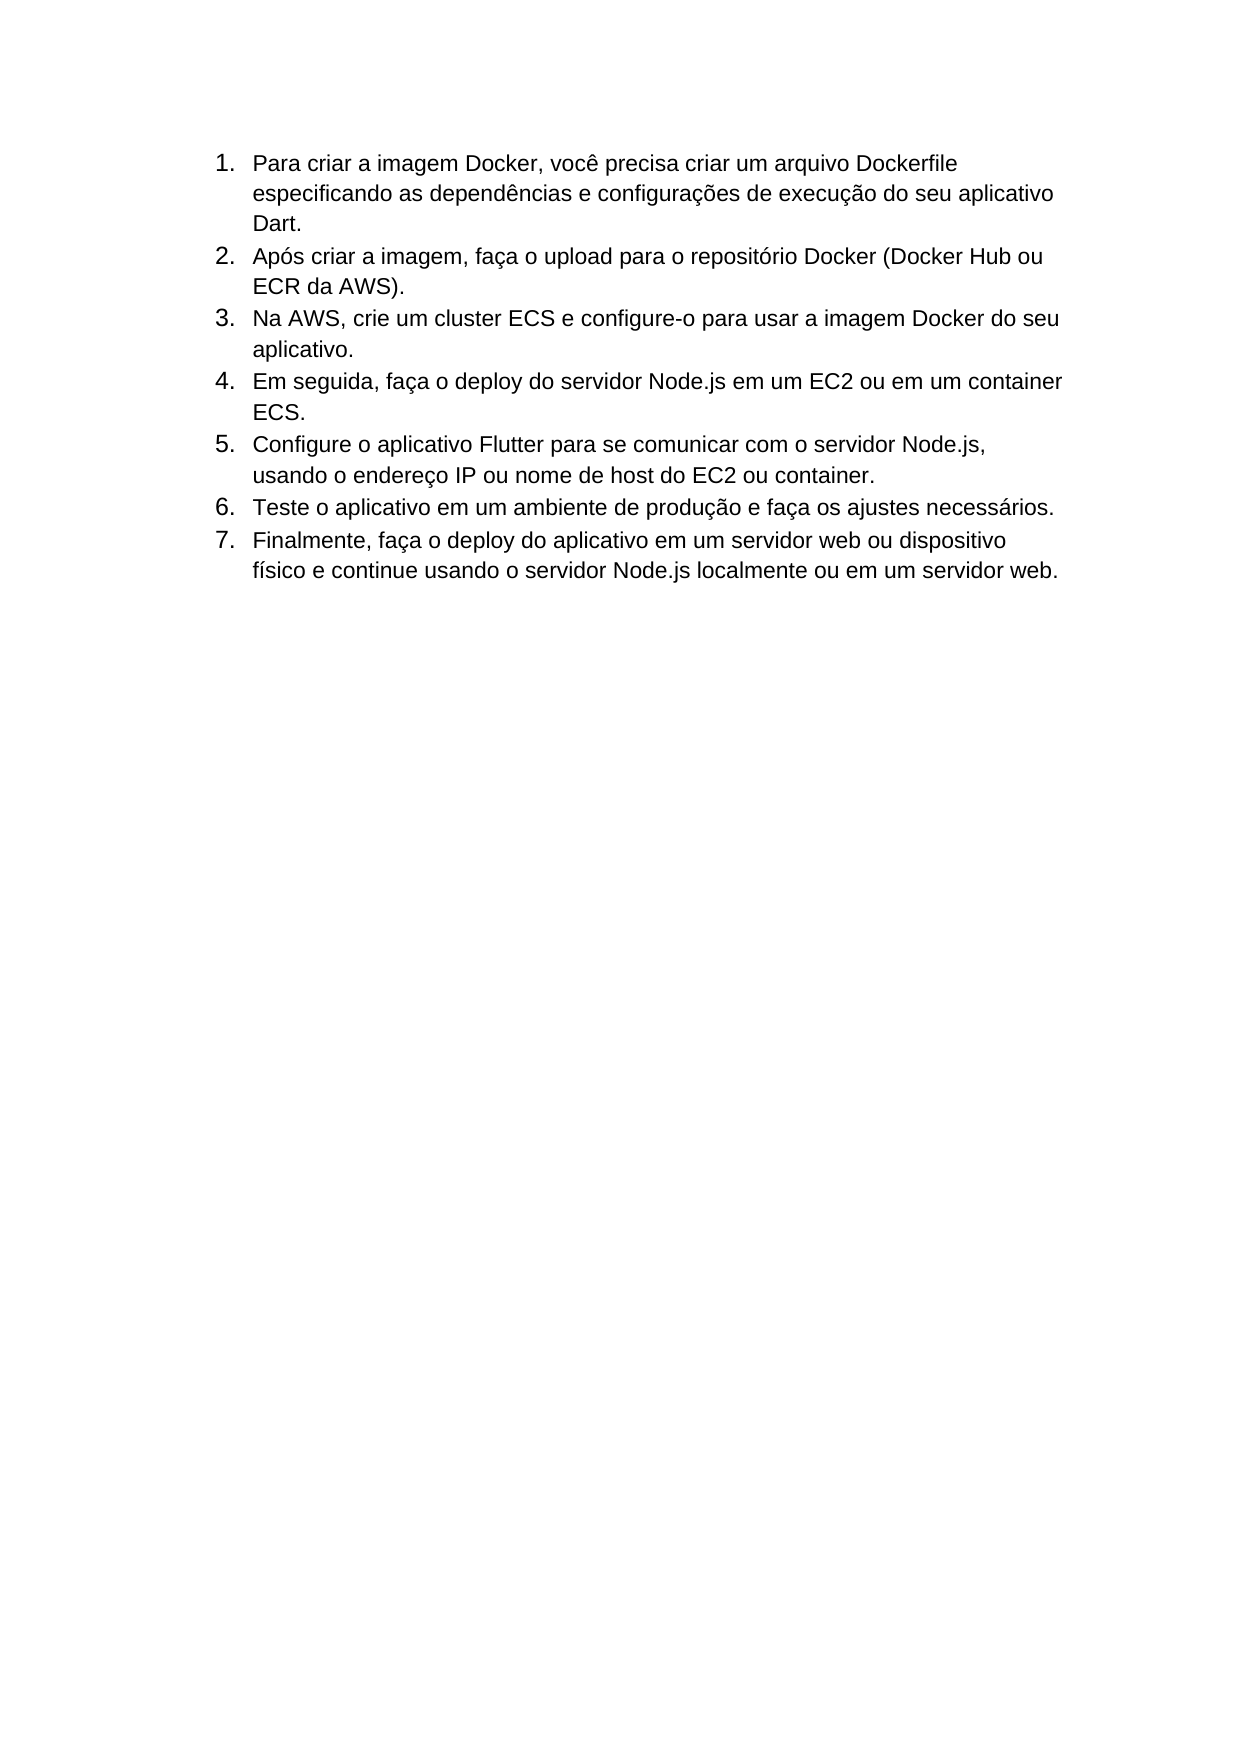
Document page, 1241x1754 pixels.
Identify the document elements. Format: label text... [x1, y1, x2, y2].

list Em seguida, faça o deploy do servidor Node.js em um EC2 ou em um container ECS. [215, 366, 1063, 425]
list Para criar a imagem Docker, você precisa criar um arquivo Dockerfile especificando as dependências e configurações de execução do seu aplicativo Dart. [215, 148, 1063, 237]
list Após criar a imagem, faça o upload para o repositório Docker (Docker Hub ou ECR da AWS). [215, 241, 1063, 299]
list Teste o aplicativo em um ambiente de produção e faça os ajustes necessários. [215, 492, 1063, 521]
list Finalmente, faça o deploy do aplicativo em um servidor web ou dispositivo físico e continue usando o servidor Node.js localmente ou em um servidor web. [215, 525, 1063, 584]
list Na AWS, crie um cluster ECS e configure-o para usar a imagem Docker do seu aplicativo. [215, 303, 1063, 362]
list Configure o aplicativo Flutter para se comunicar com o servidor Node.js, usando o endereço IP ou nome de host do EC2 ou container. [215, 429, 1063, 488]
